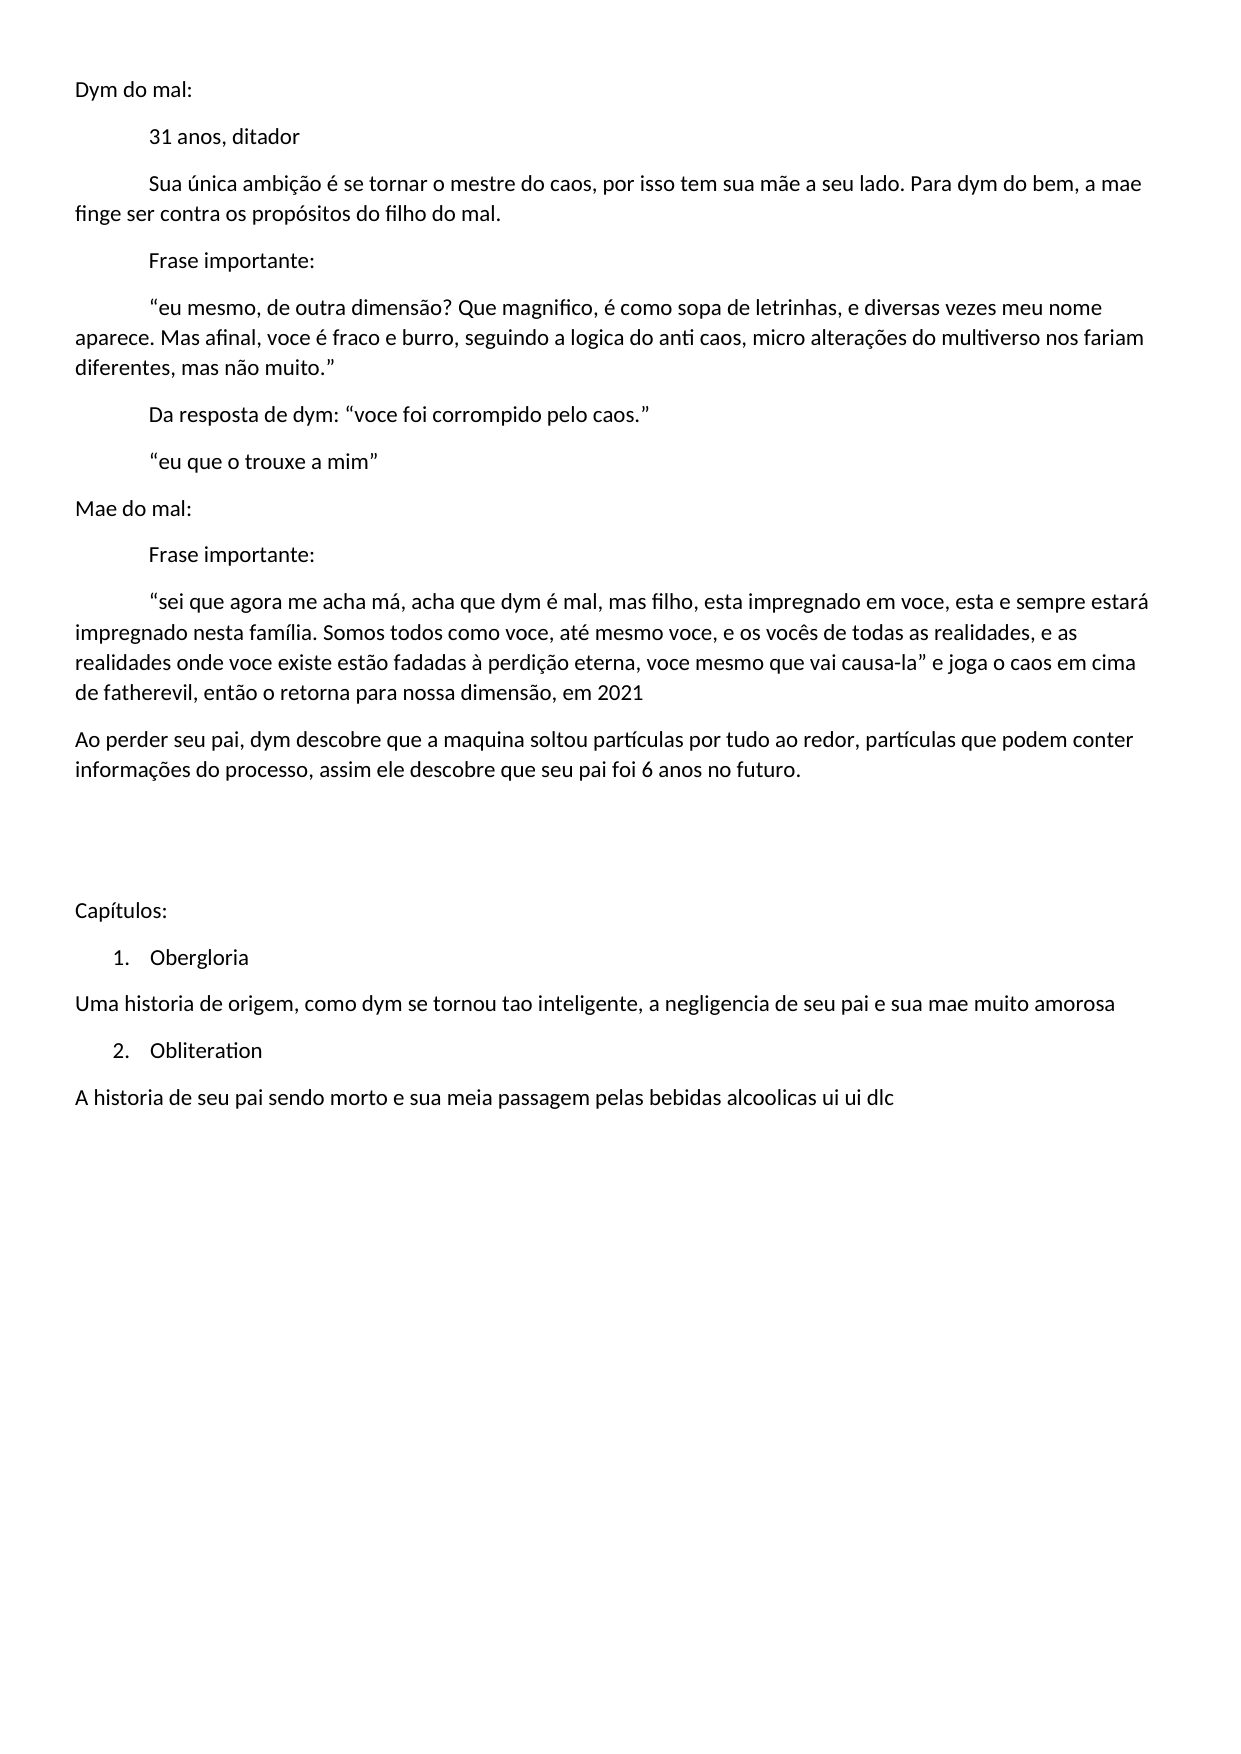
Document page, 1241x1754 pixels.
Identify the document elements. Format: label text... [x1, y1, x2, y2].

text “eu mesmo, de outra dimensão? Que magnifico, é como sopa de letrinhas, e diversas vezes meu nome aparece. Mas afinal, voce é fraco e burro, seguindo a logica do anti caos, micro alterações do multiverso nos fariam diferentes, mas não muito.” [75, 293, 1165, 381]
text A historia de seu pai sendo morto e sua meia passagem pelas bebidas alcoolicas ui ui dlc [75, 1083, 1165, 1111]
text “eu que o trouxe a mim” [75, 447, 1165, 475]
text Sua única ambição é se tornar o mestre do caos, por isso tem sua mãe a seu lado. Para dym do bem, a mae finge ser contra os propósitos do filho do mal. [75, 169, 1165, 227]
text Uma historia de origem, como dym se tornou tao inteligente, a negligencia de seu pai e sua mae muito amorosa [75, 989, 1165, 1018]
text 31 anos, ditador [75, 122, 1165, 150]
text Da resposta de dym: “voce foi corrompido pelo caos.” [75, 400, 1165, 428]
list Obergloria [112, 943, 1165, 971]
list Obliteration [112, 1036, 1165, 1064]
text “sei que agora me acha má, acha que dym é mal, mas filho, esta impregnado em voce, esta e sempre estará impregnado nesta família. Somos todos como voce, até mesmo voce, e os vocês de todas as realidades, e as realidades onde voce existe estão fadadas à perdição eterna, voce mesmo que vai causa-la” e joga o caos em cima de fatherevil, então o retorna para nossa dimensão, em 2021 [75, 587, 1165, 706]
text Dym do mal: [75, 75, 1165, 103]
text Frase importante: [75, 246, 1165, 274]
text Capítulos: [75, 896, 1165, 924]
text Frase importante: [75, 541, 1165, 569]
text Ao perder seu pai, dym descobre que a maquina soltou partículas por tudo ao redor, partículas que podem conter informações do processo, assim ele descobre que seu pai foi 6 anos no futuro. [75, 725, 1165, 783]
text Mae do mal: [75, 494, 1165, 522]
